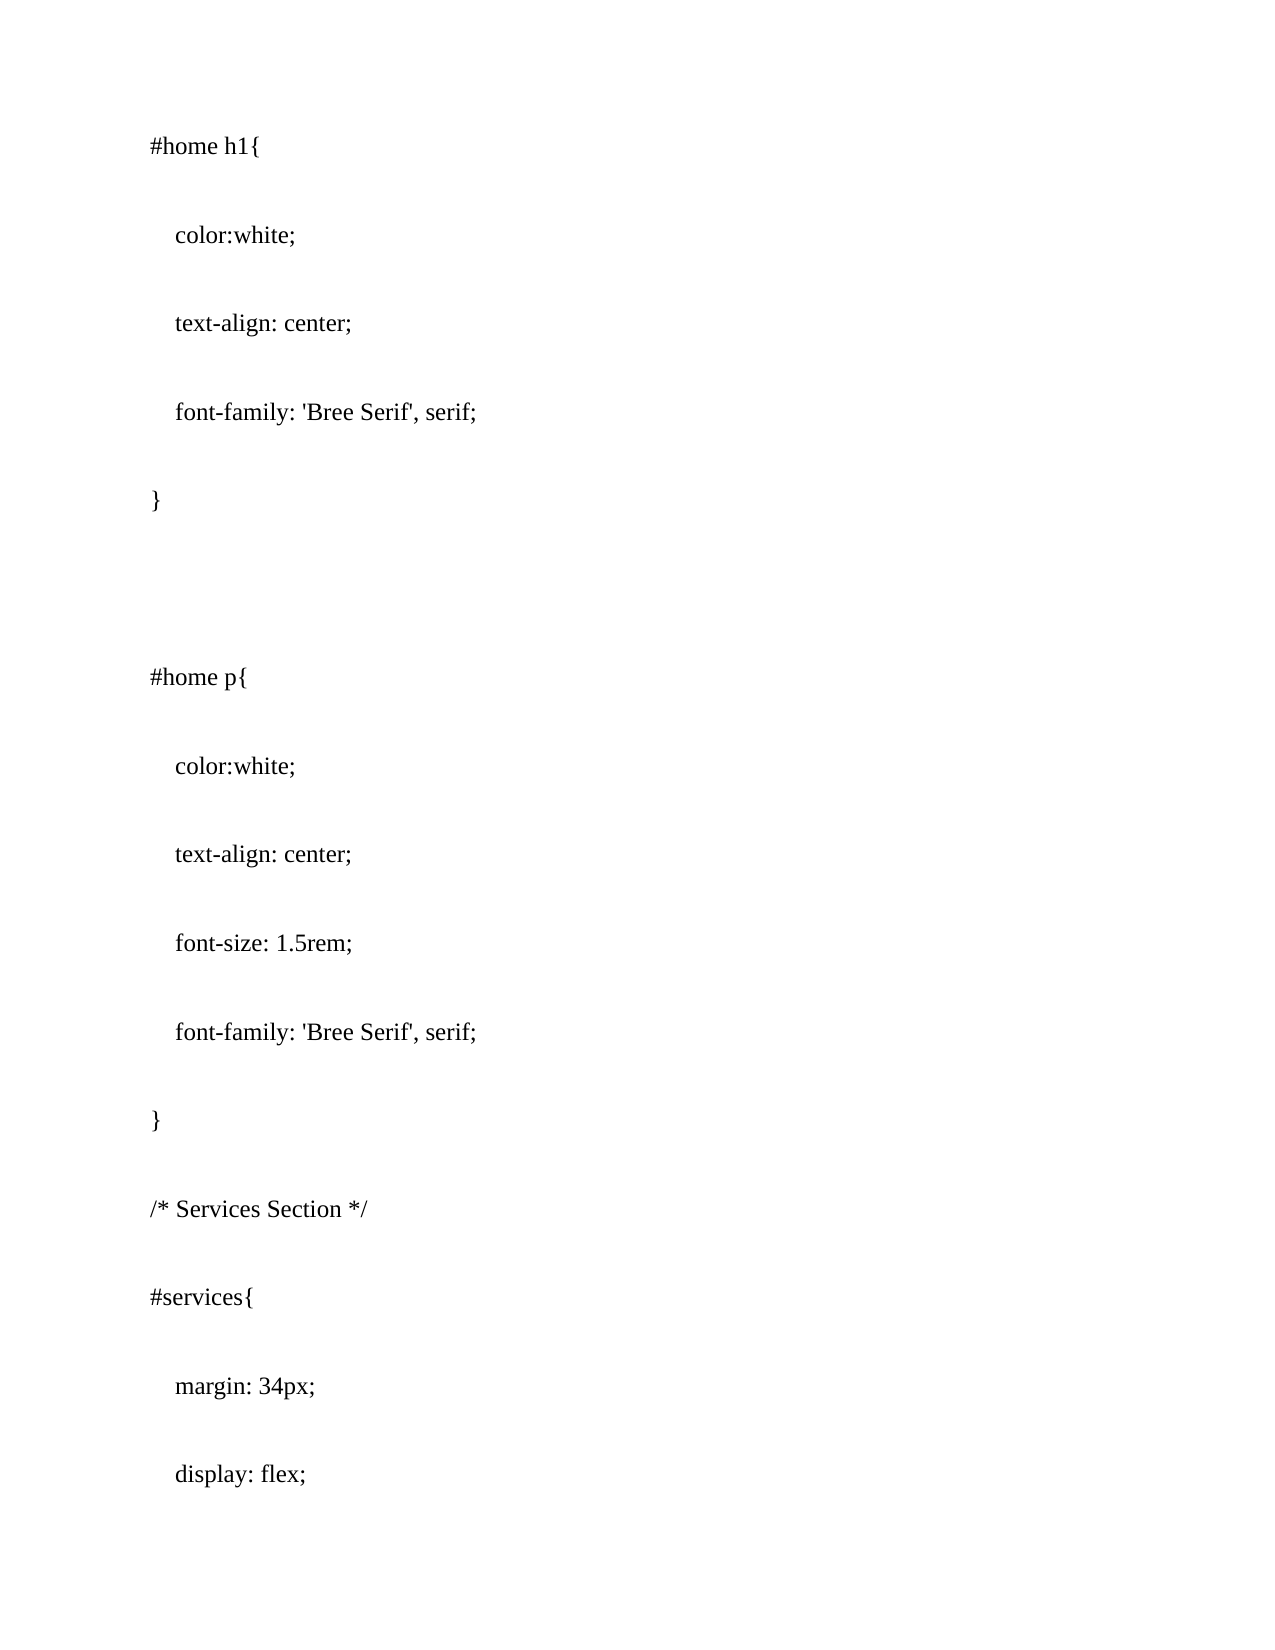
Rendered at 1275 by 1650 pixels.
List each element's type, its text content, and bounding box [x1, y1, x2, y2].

text font-family: 'Bree Serif', serif; [150, 397, 1125, 426]
text font-family: 'Bree Serif', serif; [150, 1017, 1125, 1045]
text } [150, 1105, 1125, 1134]
text #home h1{ [150, 131, 1125, 160]
text font-size: 1.5rem; [150, 928, 1125, 957]
text color:white; [150, 220, 1125, 248]
text margin: 34px; [150, 1371, 1125, 1399]
text #home p{ [150, 662, 1125, 691]
text color:white; [150, 751, 1125, 780]
text display: flex; [150, 1459, 1125, 1488]
text /* Services Section */ [150, 1194, 1125, 1222]
text text-align: center; [150, 308, 1125, 337]
text #services{ [150, 1282, 1125, 1311]
text } [150, 485, 1125, 514]
text text-align: center; [150, 839, 1125, 868]
